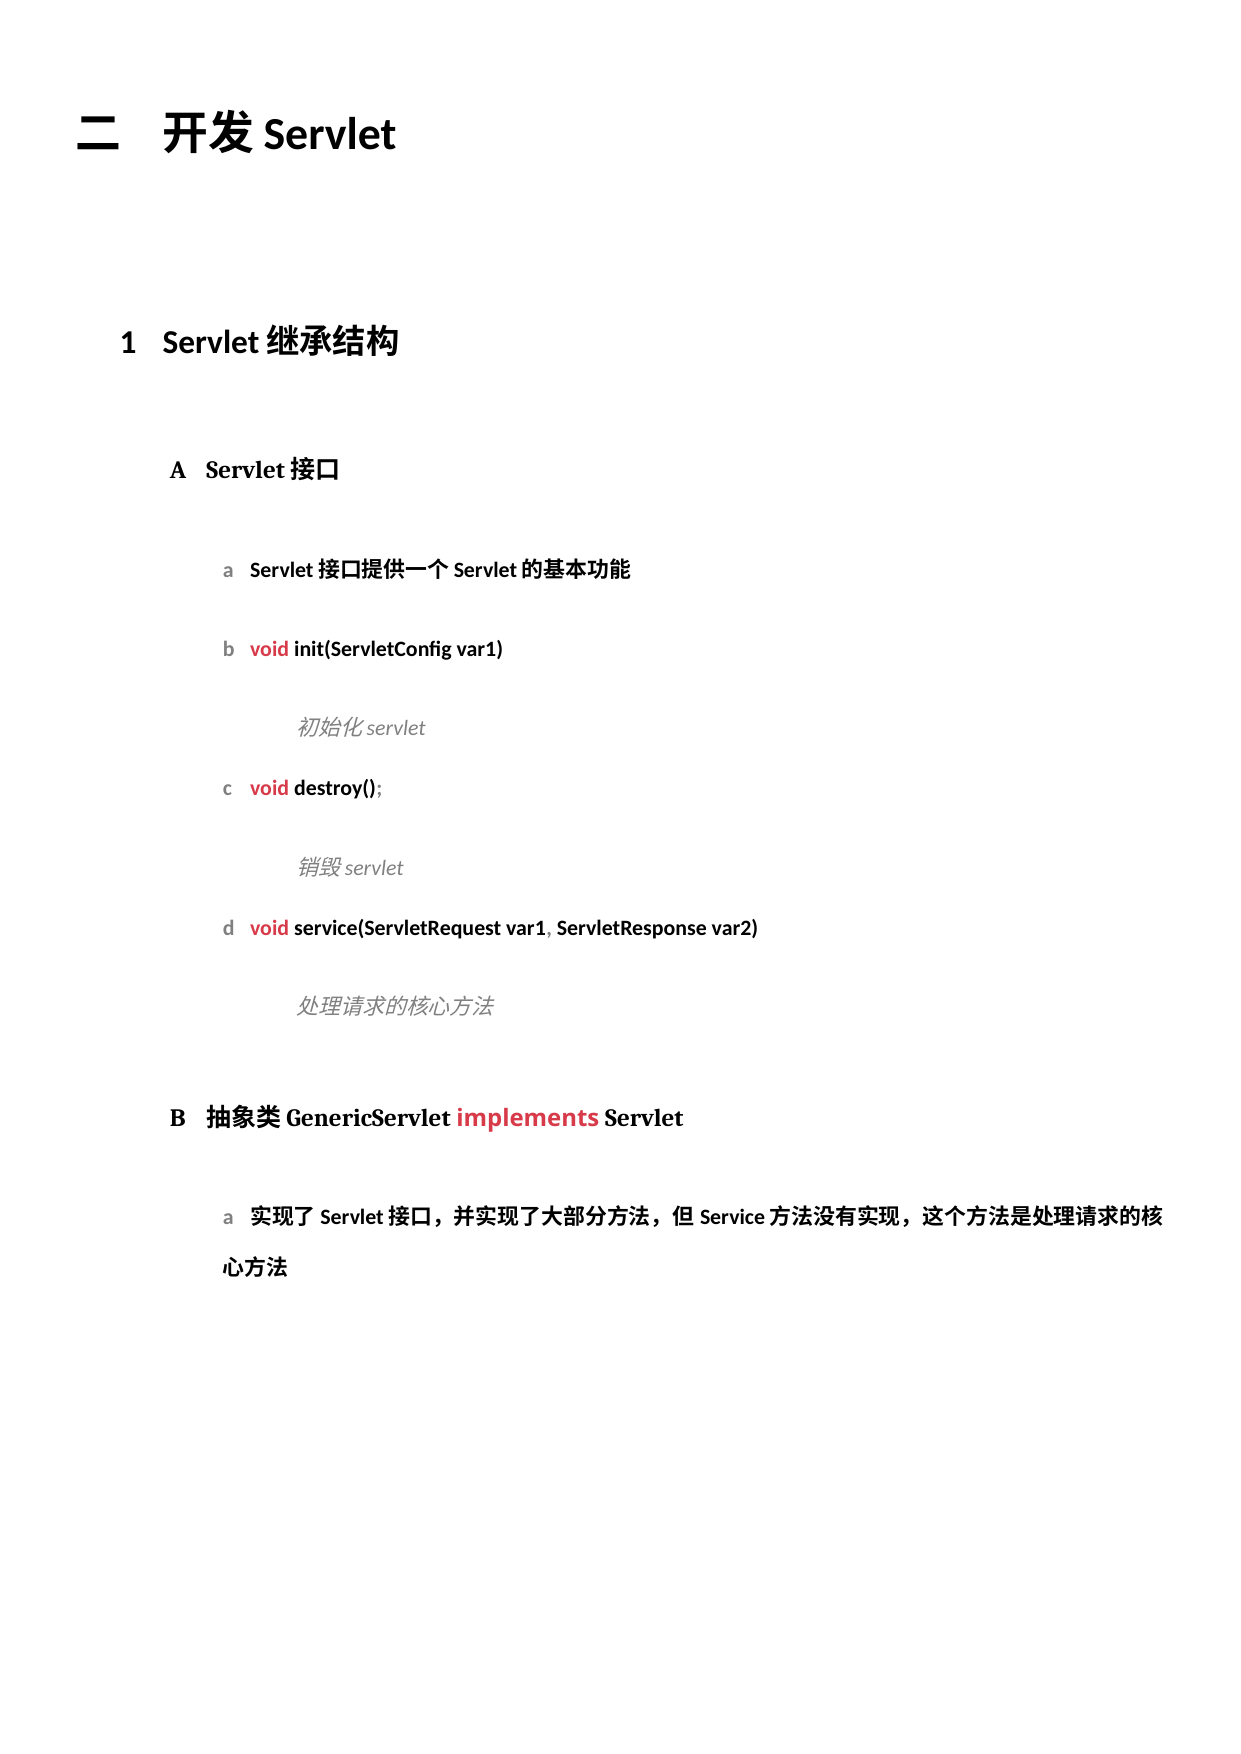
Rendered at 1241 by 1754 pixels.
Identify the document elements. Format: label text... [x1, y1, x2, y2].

subtitle void init(ServletConfig var1) [223, 632, 1164, 664]
subtitle Servlet接口 [169, 435, 1164, 500]
subtitle Servlet继承结构 [119, 306, 1164, 371]
subtitle void service(ServletRequest var1, ServletResponse var2) [223, 911, 1164, 943]
text 处理请求的核心方法 [296, 989, 1164, 1021]
text 初始化servlet [296, 710, 1164, 742]
text 销毁servlet [296, 849, 1164, 882]
subtitle Servlet接口提供一个Servlet的基本功能 [223, 551, 1164, 584]
subtitle void destroy(); [223, 771, 1164, 804]
subtitle 实现了Servlet接口，并实现了大部分方法，但Service方法没有实现，这个方法是处理请求的核心方法 [223, 1199, 1164, 1282]
subtitle 开发Servlet [75, 81, 1164, 178]
subtitle 抽象类GenericServlet implements Servlet [169, 1083, 1164, 1148]
